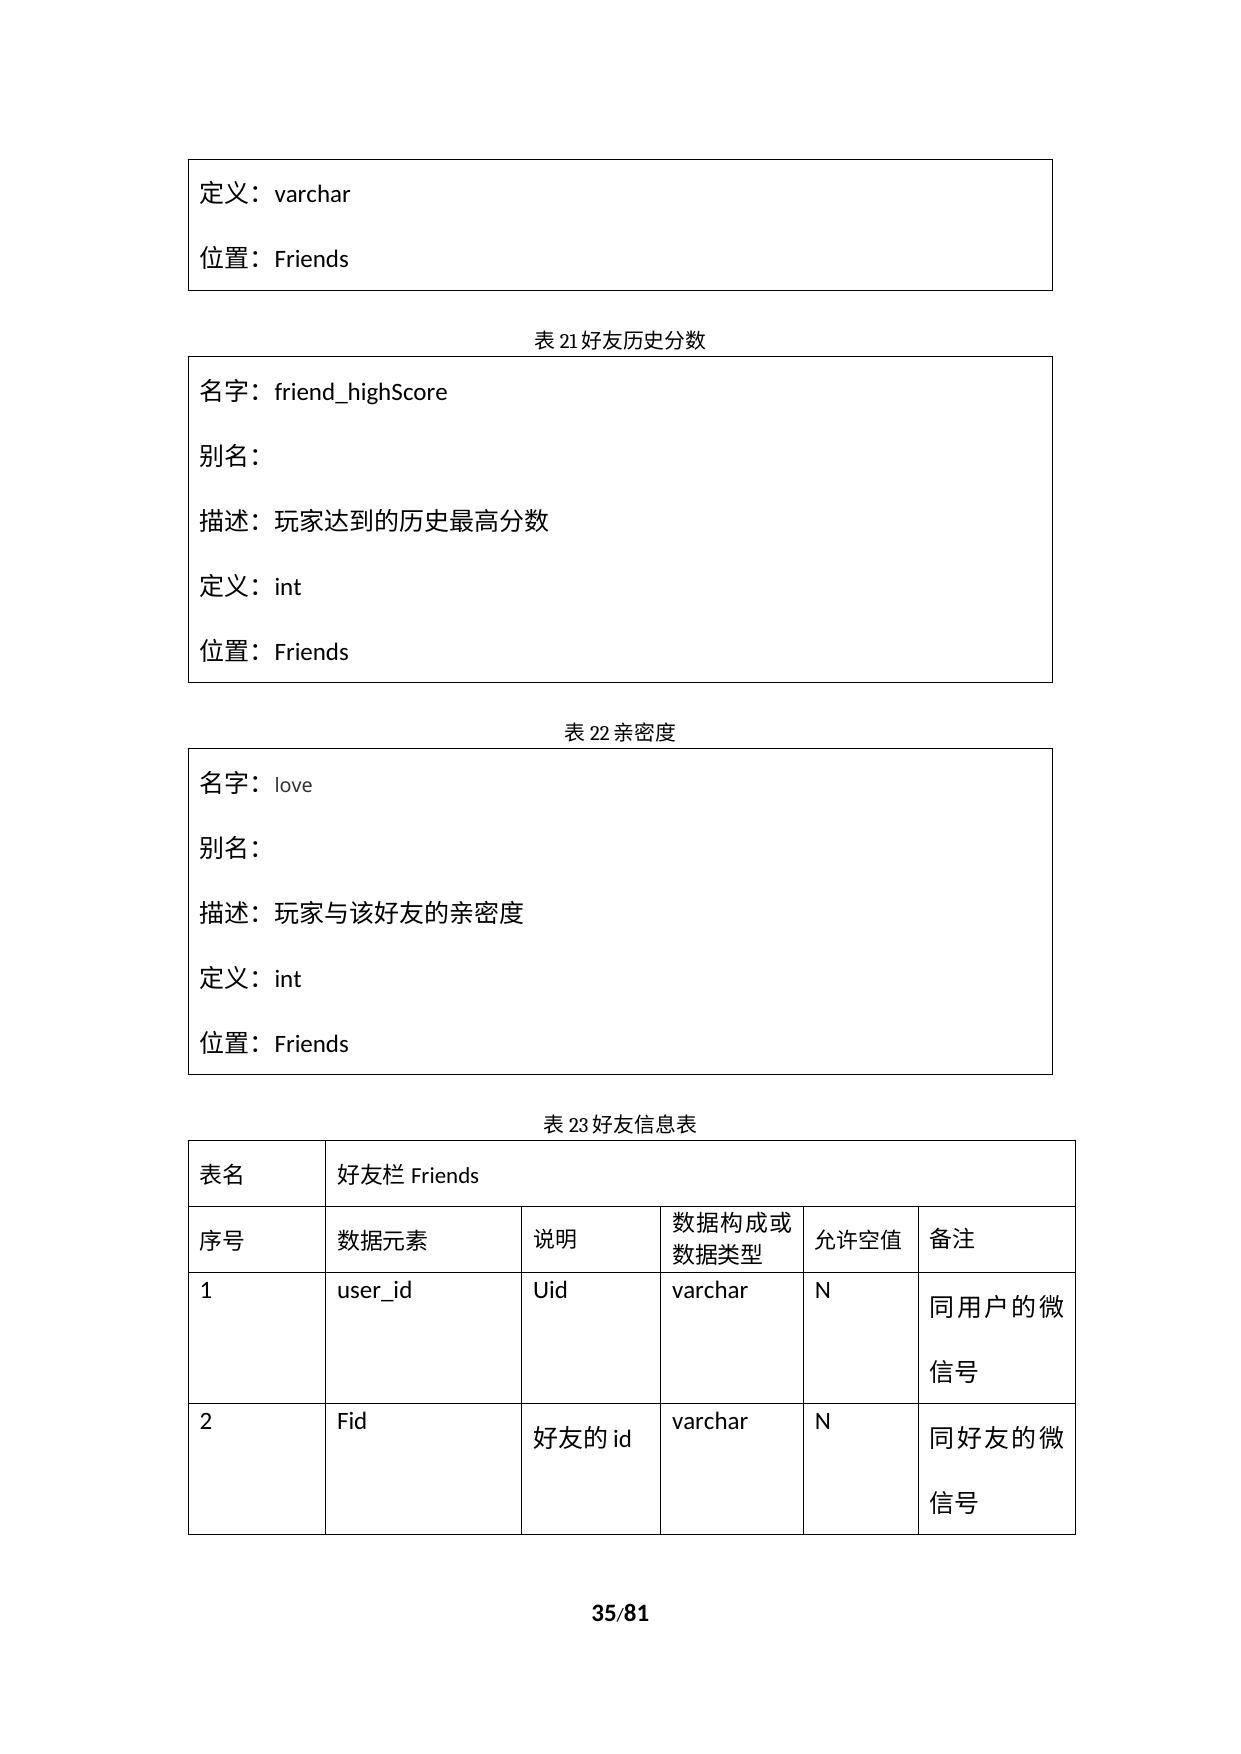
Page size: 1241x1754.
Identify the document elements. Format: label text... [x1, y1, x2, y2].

table_cell varchar [661, 1404, 803, 1534]
table_cell 好友的id [522, 1404, 660, 1534]
table_cell N [804, 1273, 918, 1403]
table_cell 2 [189, 1404, 325, 1534]
table_cell 1 [189, 1273, 325, 1403]
table_cell varchar [661, 1273, 803, 1403]
table_cell 允许空值 [804, 1207, 918, 1272]
table_header 表名 [189, 1141, 325, 1206]
table_header 名字：friend_name 别名： 描述：好友的昵称 定义：varchar 位置：Friends [189, 160, 1052, 289]
table_cell Fid [326, 1404, 521, 1534]
table_cell user_id [326, 1273, 521, 1403]
table_header 好友栏 Friends [326, 1141, 1075, 1206]
table_cell 同好友的微信号 [919, 1404, 1075, 1534]
table_cell Uid [522, 1273, 660, 1403]
table_header 名字：love 别名： 描述：玩家与该好友的亲密度 定义：int 位置：Friends [189, 749, 1052, 1074]
table_cell 数据构成或数据类型 [661, 1207, 803, 1272]
text 表 21好友历史分数 [187, 323, 1053, 356]
text 表 22亲密度 [187, 715, 1053, 748]
table_cell 备注 [919, 1207, 1075, 1272]
table_cell 数据元素 [326, 1207, 521, 1272]
table_cell 同用户的微信号 [919, 1273, 1075, 1403]
table_cell N [804, 1404, 918, 1534]
text 表 23好友信息表 [187, 1107, 1053, 1140]
table_cell 序号 [189, 1207, 325, 1272]
table_header 名字：friend_highScore 别名： 描述：玩家达到的历史最高分数 定义：int 位置：Friends [189, 357, 1052, 682]
table_cell 说明 [522, 1207, 660, 1272]
